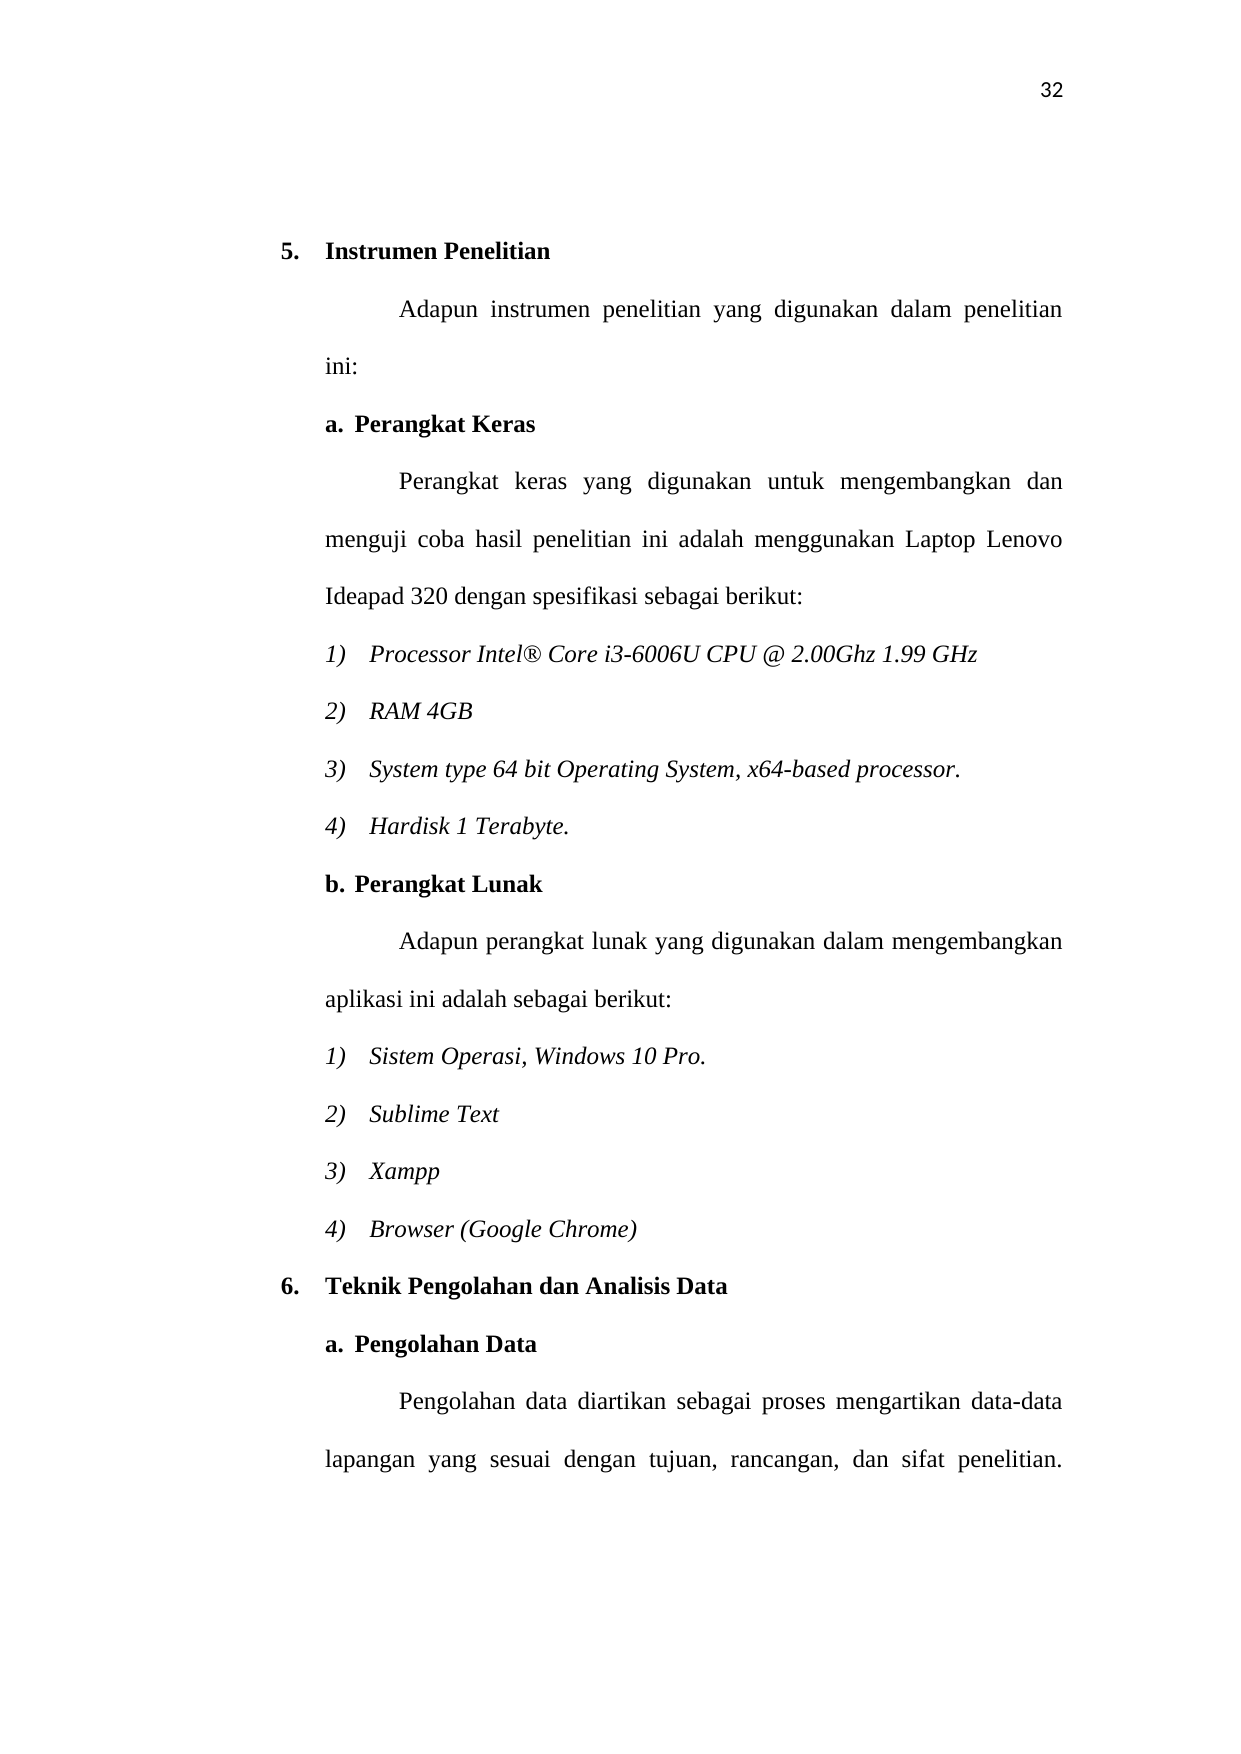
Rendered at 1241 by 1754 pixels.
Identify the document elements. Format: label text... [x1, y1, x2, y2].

list Perangkat Lunak [325, 869, 1063, 897]
list Instrumen Penelitian [281, 236, 1063, 265]
list Sublime Text [325, 1099, 1063, 1127]
list System type 64 bit Operating System, x64-based processor. [325, 754, 1063, 782]
list Browser (Google Chrome) [325, 1214, 1063, 1242]
list Pengolahan Data [325, 1329, 1063, 1357]
list Processor Intel® Core i3-6006U CPU @ 2.00Ghz 1.99 GHz [325, 639, 1063, 667]
text Adapun perangkat lunak yang digunakan dalam mengembangkan aplikasi ini adalah sebagai berikut: [325, 926, 1063, 1012]
list RAM 4GB [325, 696, 1063, 725]
list Perangkat Keras [325, 409, 1063, 437]
list Teknik Pengolahan dan Analisis Data [281, 1271, 1063, 1300]
list Hardisk 1 Terabyte. [325, 811, 1063, 840]
list Sistem Operasi, Windows 10 Pro. [325, 1041, 1063, 1070]
list Xampp [325, 1156, 1063, 1185]
text Adapun instrumen penelitian yang digunakan dalam penelitian ini: [325, 294, 1063, 380]
text Perangkat keras yang digunakan untuk mengembangkan dan menguji coba hasil penelitian ini adalah menggunakan Laptop Lenovo Ideapad 320 dengan spesifikasi sebagai berikut: [325, 466, 1063, 610]
